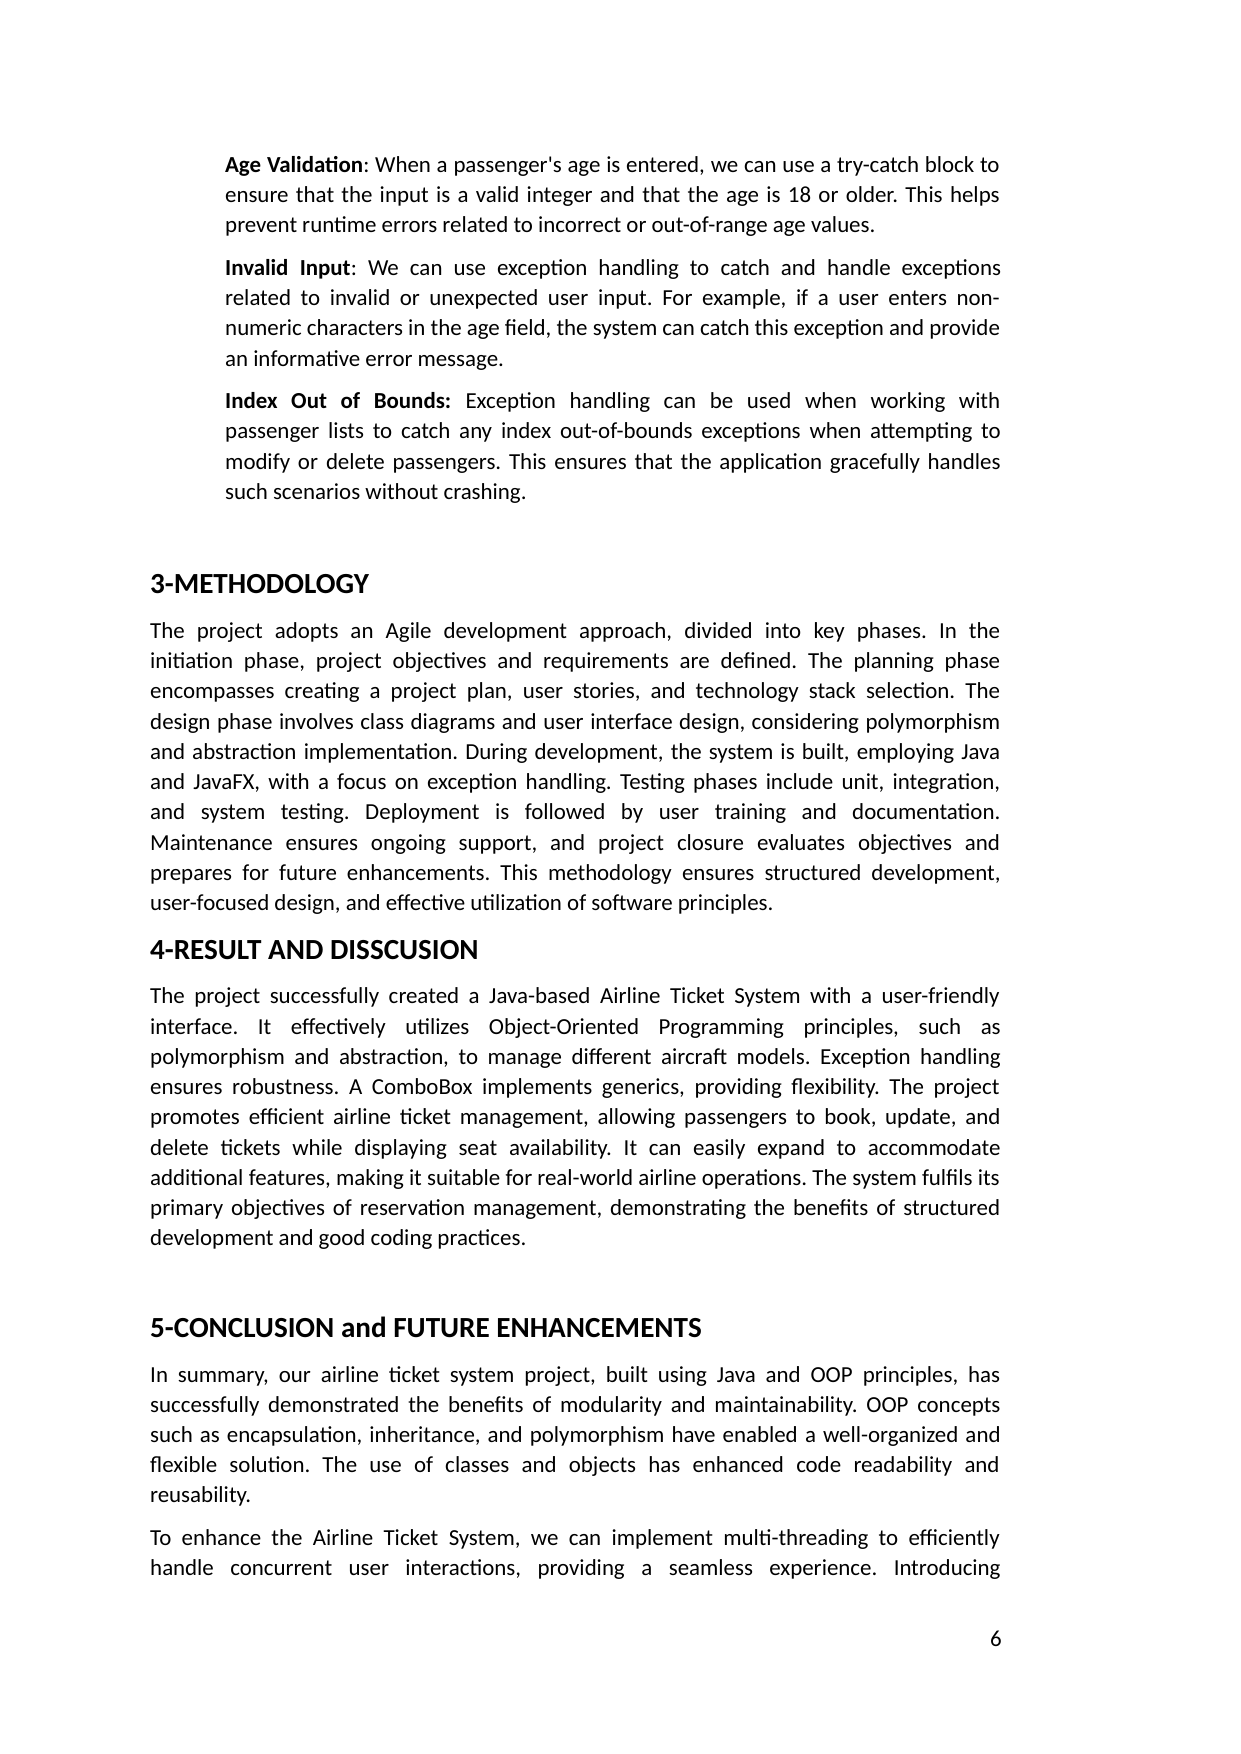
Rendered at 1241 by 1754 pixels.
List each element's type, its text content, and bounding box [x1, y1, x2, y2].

text Invalid Input: We can use exception handling to catch and handle exceptions related to invalid or unexpected user input. For example, if a user enters non-numeric characters in the age field, the system can catch this exception and provide an informative error message. [225, 253, 1002, 372]
text Age Validation: When a passenger's age is entered, we can use a try-catch block to ensure that the input is a valid integer and that the age is 18 or older. This helps prevent runtime errors related to incorrect or out-of-range age values. [225, 150, 1002, 238]
text 5-CONCLUSION and FUTURE ENHANCEMENTS [150, 1309, 1002, 1344]
text 3-METHODOLOGY [150, 565, 1002, 601]
text Index Out of Bounds: Exception handling can be used when working with passenger lists to catch any index out-of-bounds exceptions when attempting to modify or delete passengers. This ensures that the application gracefully handles such scenarios without crashing. [225, 386, 1002, 505]
text 4-RESULT AND DISSCUSION [150, 931, 1002, 966]
text In summary, our airline ticket system project, built using Java and OOP principles, has successfully demonstrated the benefits of modularity and maintainability. OOP concepts such as encapsulation, inheritance, and polymorphism have enabled a well-organized and flexible solution. The use of classes and objects has enhanced code readability and reusability. [150, 1360, 1002, 1508]
text The project adopts an Agile development approach, divided into key phases. In the initiation phase, project objectives and requirements are defined. The planning phase encompasses creating a project plan, user stories, and technology stack selection. The design phase involves class diagrams and user interface design, considering polymorphism and abstraction implementation. During development, the system is built, employing Java and JavaFX, with a focus on exception handling. Testing phases include unit, integration, and system testing. Deployment is followed by user training and documentation. Maintenance ensures ongoing support, and project closure evaluates objectives and prepares for future enhancements. This methodology ensures structured development, user-focused design, and effective utilization of software principles. [150, 616, 1002, 916]
text The project successfully created a Java-based Airline Ticket System with a user-friendly interface. It effectively utilizes Object-Oriented Programming principles, such as polymorphism and abstraction, to manage different aircraft models. Exception handling ensures robustness. A ComboBox implements generics, providing flexibility. The project promotes efficient airline ticket management, allowing passengers to book, update, and delete tickets while displaying seat availability. It can easily expand to accommodate additional features, making it suitable for real-world airline operations. The system fulfils its primary objectives of reservation management, demonstrating the benefits of structured development and good coding practices. [150, 982, 1002, 1251]
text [150, 1523, 1002, 1581]
